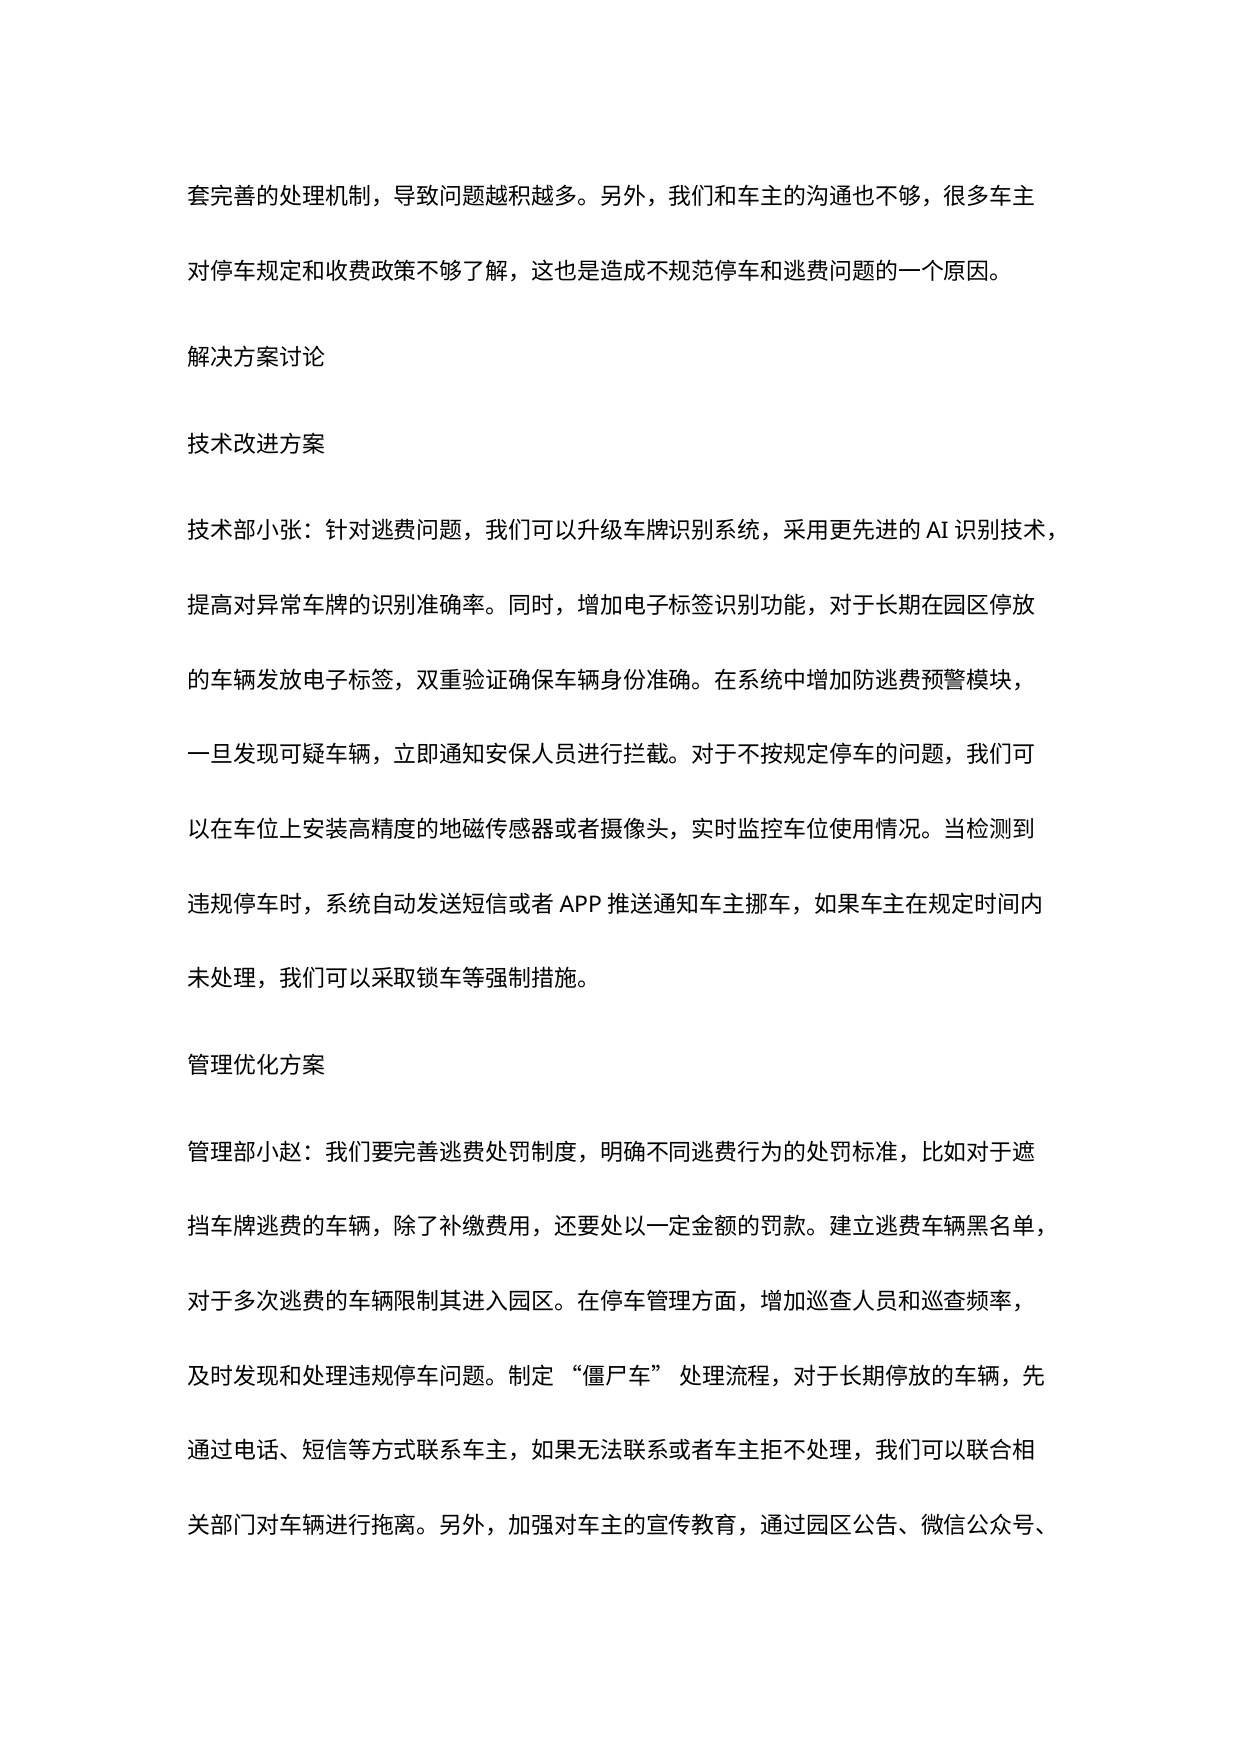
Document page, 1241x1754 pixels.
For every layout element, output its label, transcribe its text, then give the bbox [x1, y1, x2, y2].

text 管理优化方案​ [187, 1031, 1053, 1096]
text 解决方案讨论​ [187, 323, 1053, 388]
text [187, 162, 1053, 302]
text 技术部小张：针对逃费问题，我们可以升级车牌识别系统，采用更先进的 AI 识别技术，提高对异常车牌的识别准确率。同时，增加电子标签识别功能，对于长期在园区停放的车辆发放电子标签，双重验证确保车辆身份准确。在系统中增加防逃费预警模块，一旦发现可疑车辆，立即通知安保人员进行拦截。对于不按规定停车的问题，我们可以在车位上安装高精度的地磁传感器或者摄像头，实时监控车位使用情况。当检测到违规停车时，系统自动发送短信或者 APP 推送通知车主挪车，如果车主在规定时间内未处理，我们可以采取锁车等强制措施。​ [187, 496, 1053, 1009]
text 技术改进方案​ [187, 410, 1053, 475]
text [187, 1118, 1053, 1556]
